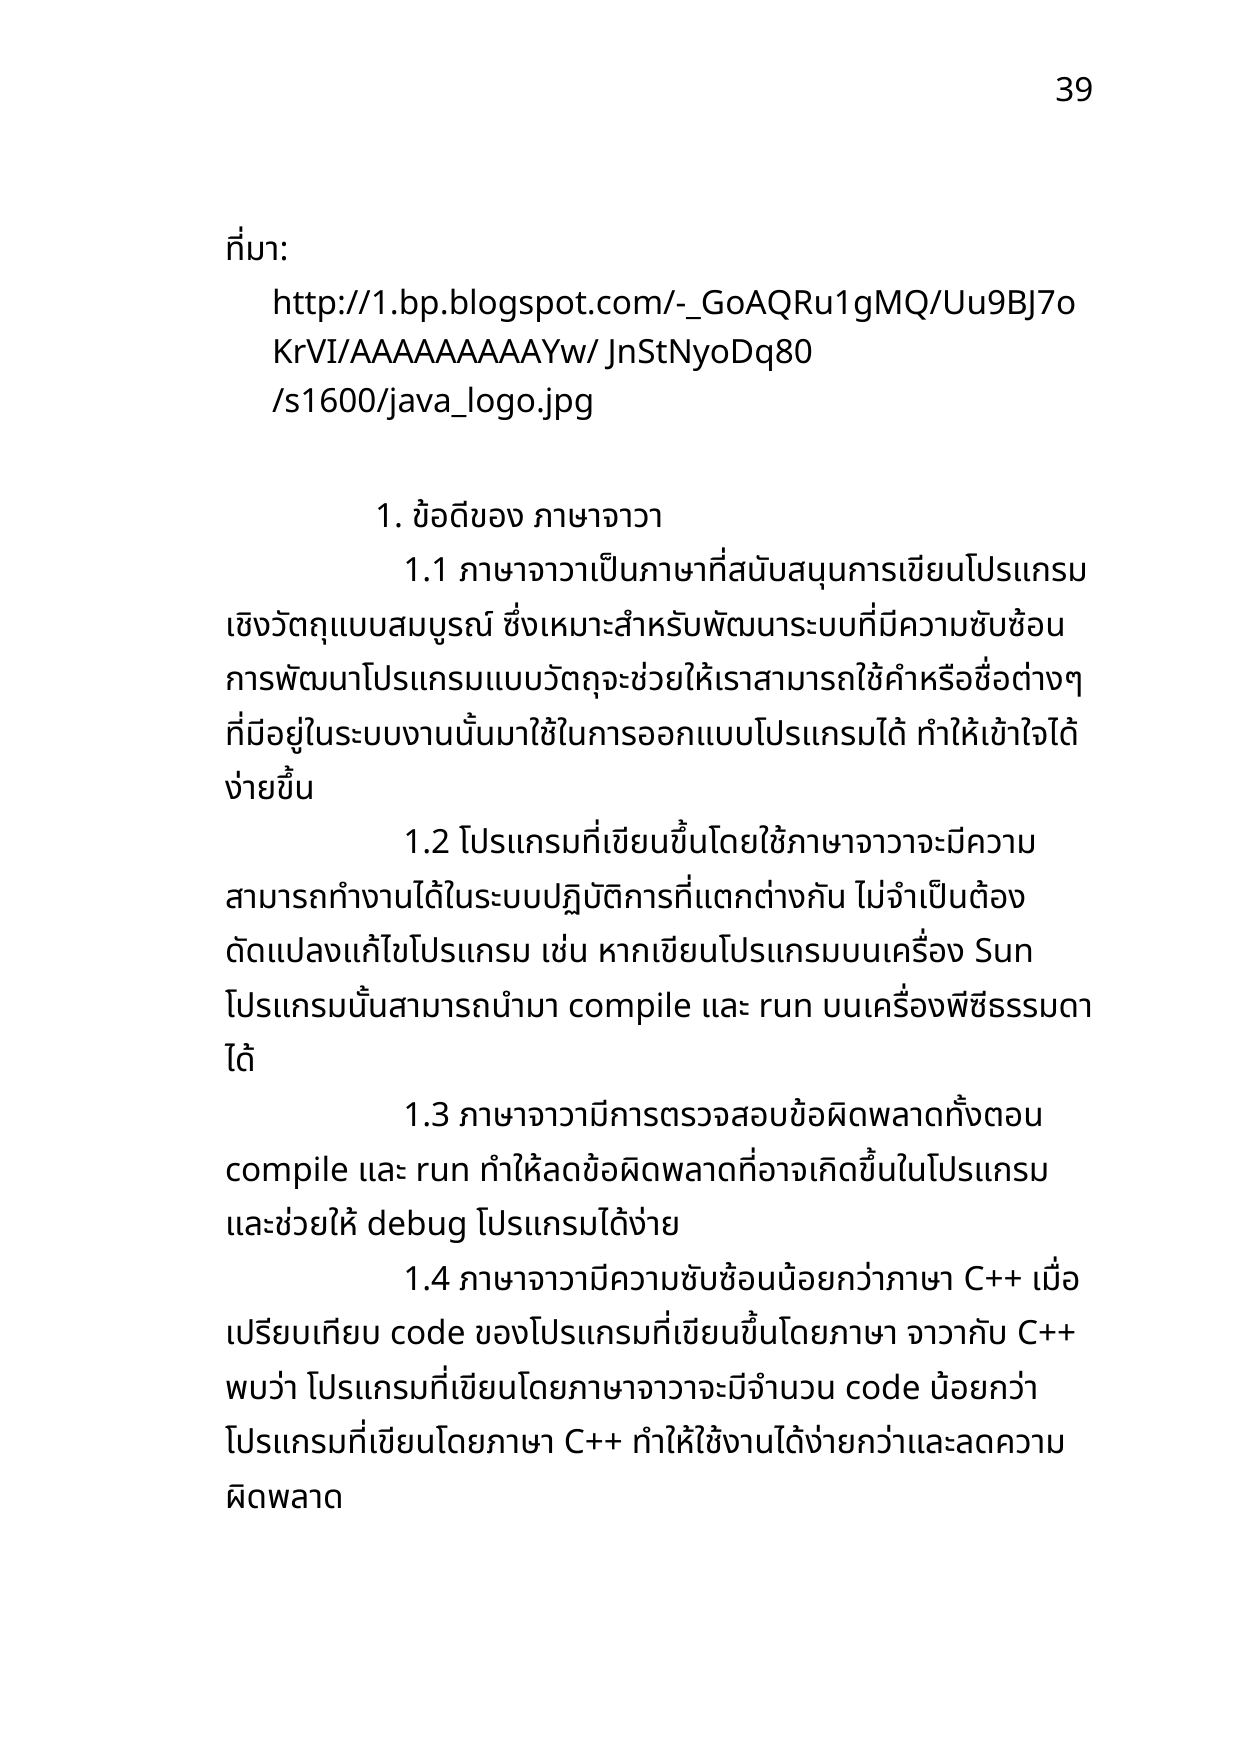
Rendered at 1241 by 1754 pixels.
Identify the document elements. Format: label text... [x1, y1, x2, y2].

text 1.4 ภาษาจาวามีความซับซ้อนน้อยกว่าภาษา C++ เมื่อเปรียบเทียบ code ของโปรแกรมที่เขียนขึ้นโดยภาษา จาวากับ C++ พบว่า โปรแกรมที่เขียนโดยภาษาจาวาจะมีจำนวน code น้อยกว่าโปรแกรมที่เขียนโดยภาษา C++ ทำให้ใช้งานได้ง่ายกว่าและลดความผิดพลาด [225, 1254, 1093, 1523]
text 1.3 ภาษาจาวามีการตรวจสอบข้อผิดพลาดทั้งตอน compile และ run ทำให้ลดข้อผิดพลาดที่อาจเกิดขึ้นในโปรแกรม และช่วยให้ debug โปรแกรมได้ง่าย [225, 1091, 1093, 1251]
text 1.2 โปรแกรมที่เขียนขึ้นโดยใช้ภาษาจาวาจะมีความสามารถทำงานได้ในระบบปฏิบัติการที่แตกต่างกัน ไม่จำเป็นต้องดัดแปลงแก้ไขโปรแกรม เช่น หากเขียนโปรแกรมบนเครื่อง Sun โปรแกรมนั้นสามารถนำมา compile และ run บนเครื่องพีซีธรรมดาได้ [225, 818, 1093, 1087]
text 1.1 ภาษาจาวาเป็นภาษาที่สนับสนุนการเขียนโปรแกรมเชิงวัตถุแบบสมบูรณ์ ซึ่งเหมาะสำหรับพัฒนาระบบที่มีความซับซ้อน การพัฒนาโปรแกรมแบบวัตถุจะช่วยให้เราสามารถใช้คำหรือชื่อต่างๆ ที่มีอยู่ในระบบงานนั้นมาใช้ในการออกแบบโปรแกรมได้ ทำให้เข้าใจได้ง่ายขึ้น [225, 546, 1093, 814]
text 1. ข้อดีของ ภาษาจาวา [300, 492, 1093, 542]
text ที่มา: http://1.bp.blogspot.com/-_GoAQRu1gMQ/Uu9BJ7oKrVI/AAAAAAAAAYw/ JnStNyoDq80 /s1600/java_logo.jpg [225, 225, 1093, 422]
